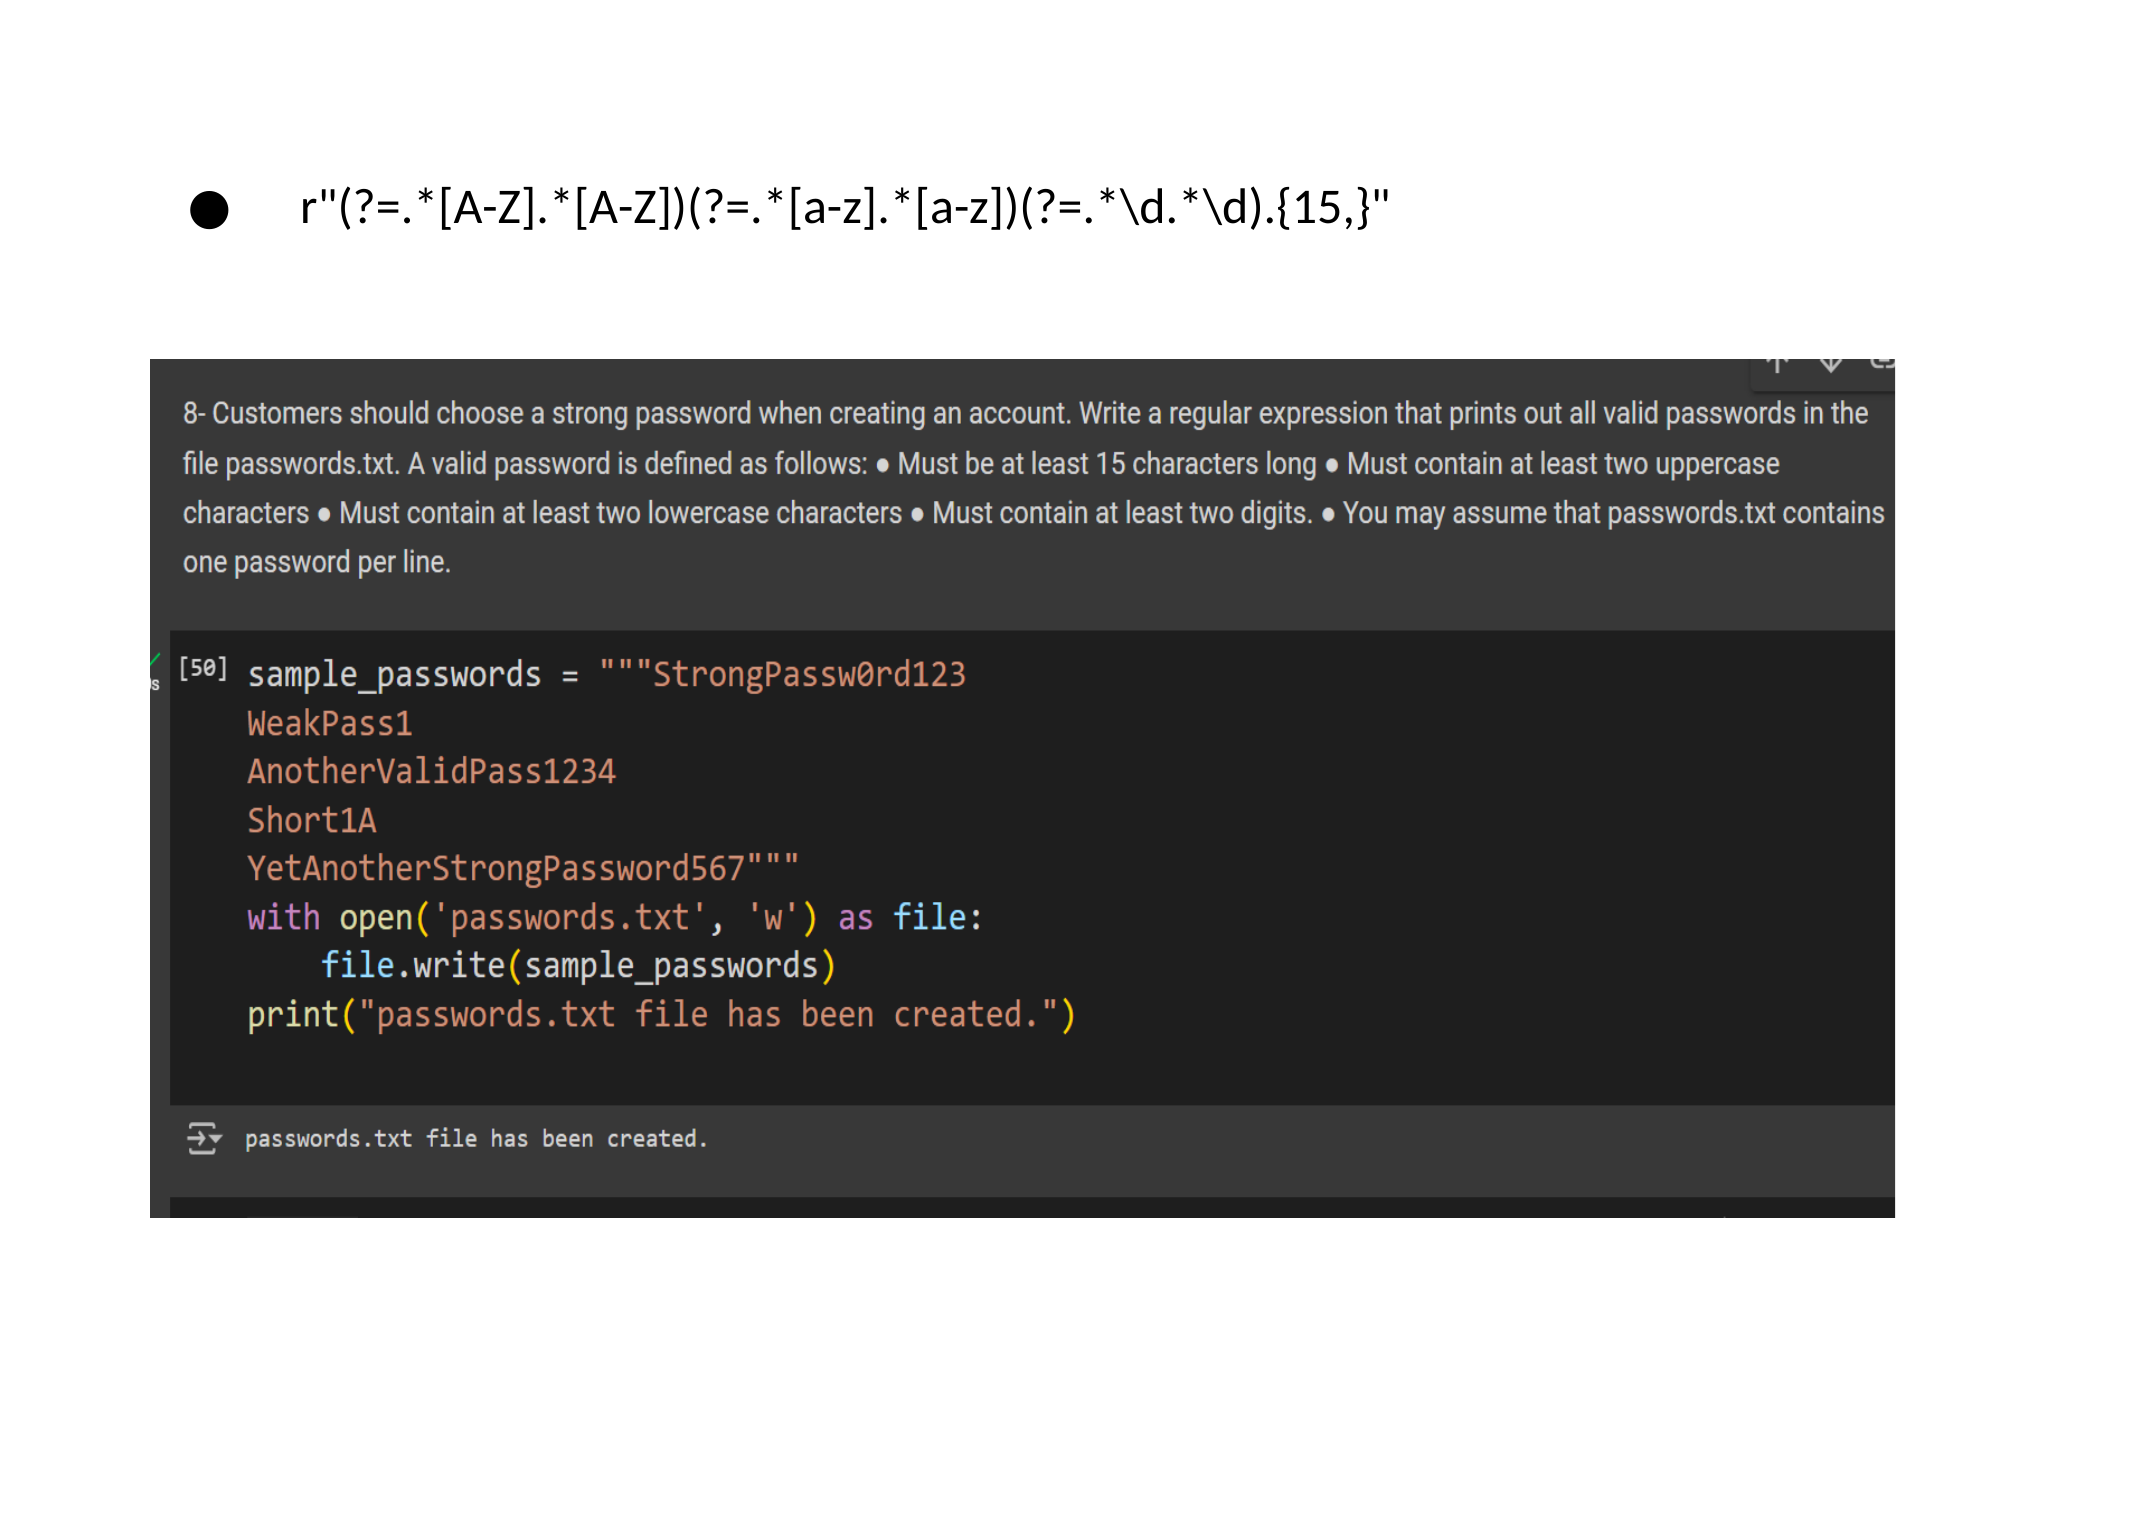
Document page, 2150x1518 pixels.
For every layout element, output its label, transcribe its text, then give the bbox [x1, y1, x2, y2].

list r"(?=.*[A-Z].*[A-Z])(?=.*[a-z].*[a-z])(?=.*\d.*\d).{15,}" [187, 150, 1999, 252]
picture [150, 359, 1896, 1218]
